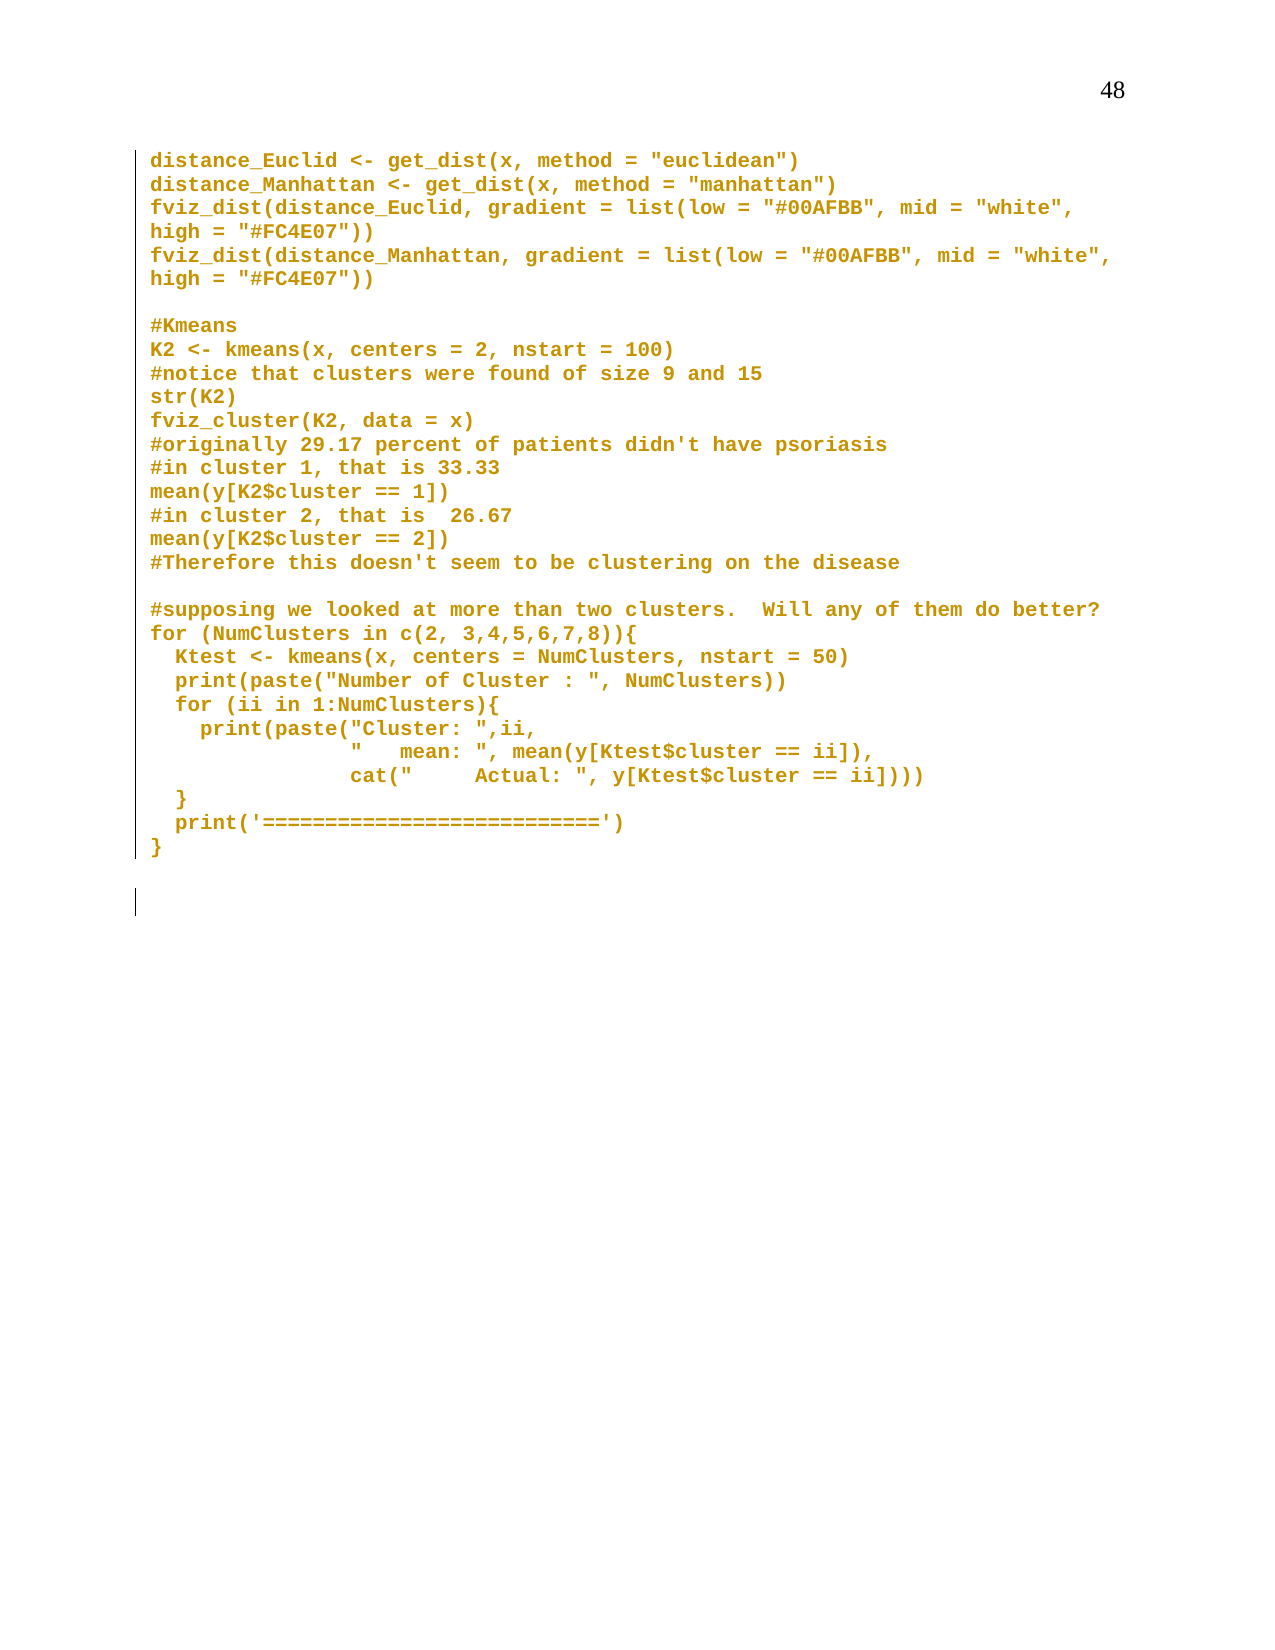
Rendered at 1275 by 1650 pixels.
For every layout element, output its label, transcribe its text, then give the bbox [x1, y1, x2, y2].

text distance_Euclid <- get_dist(x, method = "euclidean") [150, 150, 1125, 174]
text print('===========================') [150, 812, 1125, 836]
text #Therefore this doesn't seem to be clustering on the disease [150, 552, 1125, 576]
text distance_Manhattan <- get_dist(x, method = "manhattan") [150, 174, 1125, 197]
text #Kmeans [150, 316, 1125, 339]
text for (ii in 1:NumClusters){ [150, 694, 1125, 717]
text fviz_cluster(K2, data = x) [150, 410, 1125, 434]
text #notice that clusters were found of size 9 and 15 [150, 363, 1125, 386]
text K2 <- kmeans(x, centers = 2, nstart = 100) [150, 339, 1125, 363]
text str(K2) [150, 386, 1125, 410]
text print(paste("Cluster: ",ii, [150, 717, 1125, 741]
text #in cluster 2, that is 26.67 [150, 505, 1125, 528]
text print(paste("Number of Cluster : ", NumClusters)) [150, 670, 1125, 694]
text } [150, 836, 1125, 859]
text } [150, 788, 1125, 812]
text #originally 29.17 percent of patients didn't have psoriasis [150, 434, 1125, 457]
text mean(y[K2$cluster == 1]) [150, 481, 1125, 505]
text for (NumClusters in c(2, 3,4,5,6,7,8)){ [150, 623, 1125, 647]
text fviz_dist(distance_Manhattan, gradient = list(low = "#00AFBB", mid = "white", high = "#FC4E07")) [150, 244, 1125, 292]
text fviz_dist(distance_Euclid, gradient = list(low = "#00AFBB", mid = "white", high = "#FC4E07")) [150, 197, 1125, 244]
text #supposing we looked at more than two clusters. Will any of them do better? [150, 599, 1125, 623]
text " mean: ", mean(y[Ktest$cluster == ii]), [150, 741, 1125, 765]
text Ktest <- kmeans(x, centers = NumClusters, nstart = 50) [150, 647, 1125, 670]
text #in cluster 1, that is 33.33 [150, 457, 1125, 481]
text cat(" Actual: ", y[Ktest$cluster == ii]))) [150, 765, 1125, 788]
text mean(y[K2$cluster == 2]) [150, 528, 1125, 552]
